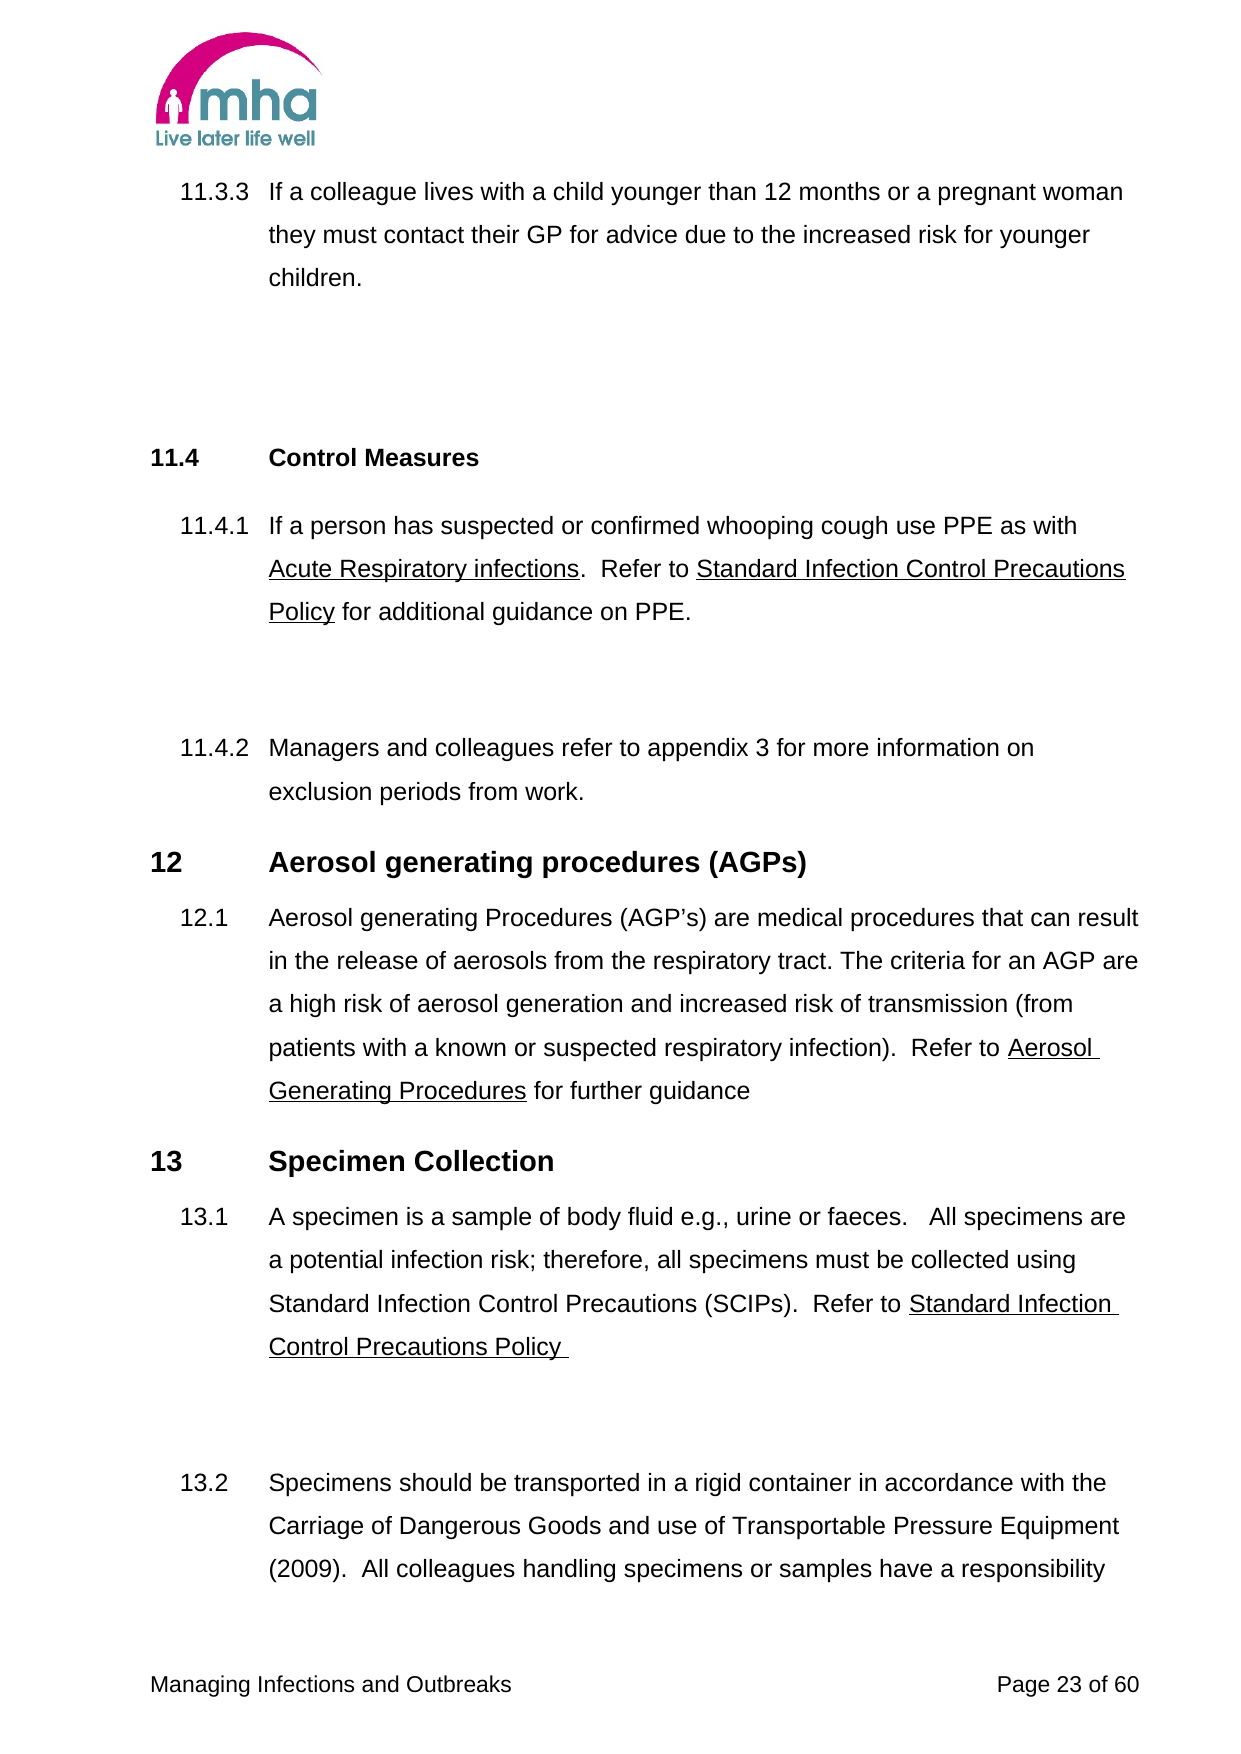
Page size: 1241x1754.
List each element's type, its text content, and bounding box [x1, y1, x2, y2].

text Managers and colleagues refer to appendix 3 for more information on exclusion periods from work. [179, 733, 1146, 805]
text If a person has suspected or confirmed whooping cough use PPE as with Acute Respiratory infections. Refer to Standard Infection Control Precautions Policy for additional guidance on PPE. [179, 511, 1146, 626]
text Aerosol generating Procedures (AGP’s) are medical procedures that can result in the release of aerosols from the respiratory tract. The criteria for an AGP are a high risk of aerosol generation and increased risk of transmission (from patients with a known or suspected respiratory infection). Refer to Aerosol Generating Procedures for further guidance [179, 903, 1146, 1104]
subtitle Specimen Collection [150, 1144, 1146, 1177]
picture [150, 25, 327, 150]
subtitle Control Measures [150, 443, 1146, 472]
text A specimen is a sample of body fluid e.g., urine or faeces. All specimens are a potential infection risk; therefore, all specimens must be collected using Standard Infection Control Precautions (SCIPs). Refer to Standard Infection Control Precautions Policy [179, 1202, 1146, 1361]
text If a colleague lives with a child younger than 12 months or a pregnant woman they must contact their GP for advice due to the increased risk for younger children. [179, 177, 1146, 292]
subtitle Aerosol generating procedures (AGPs) [150, 845, 1146, 878]
